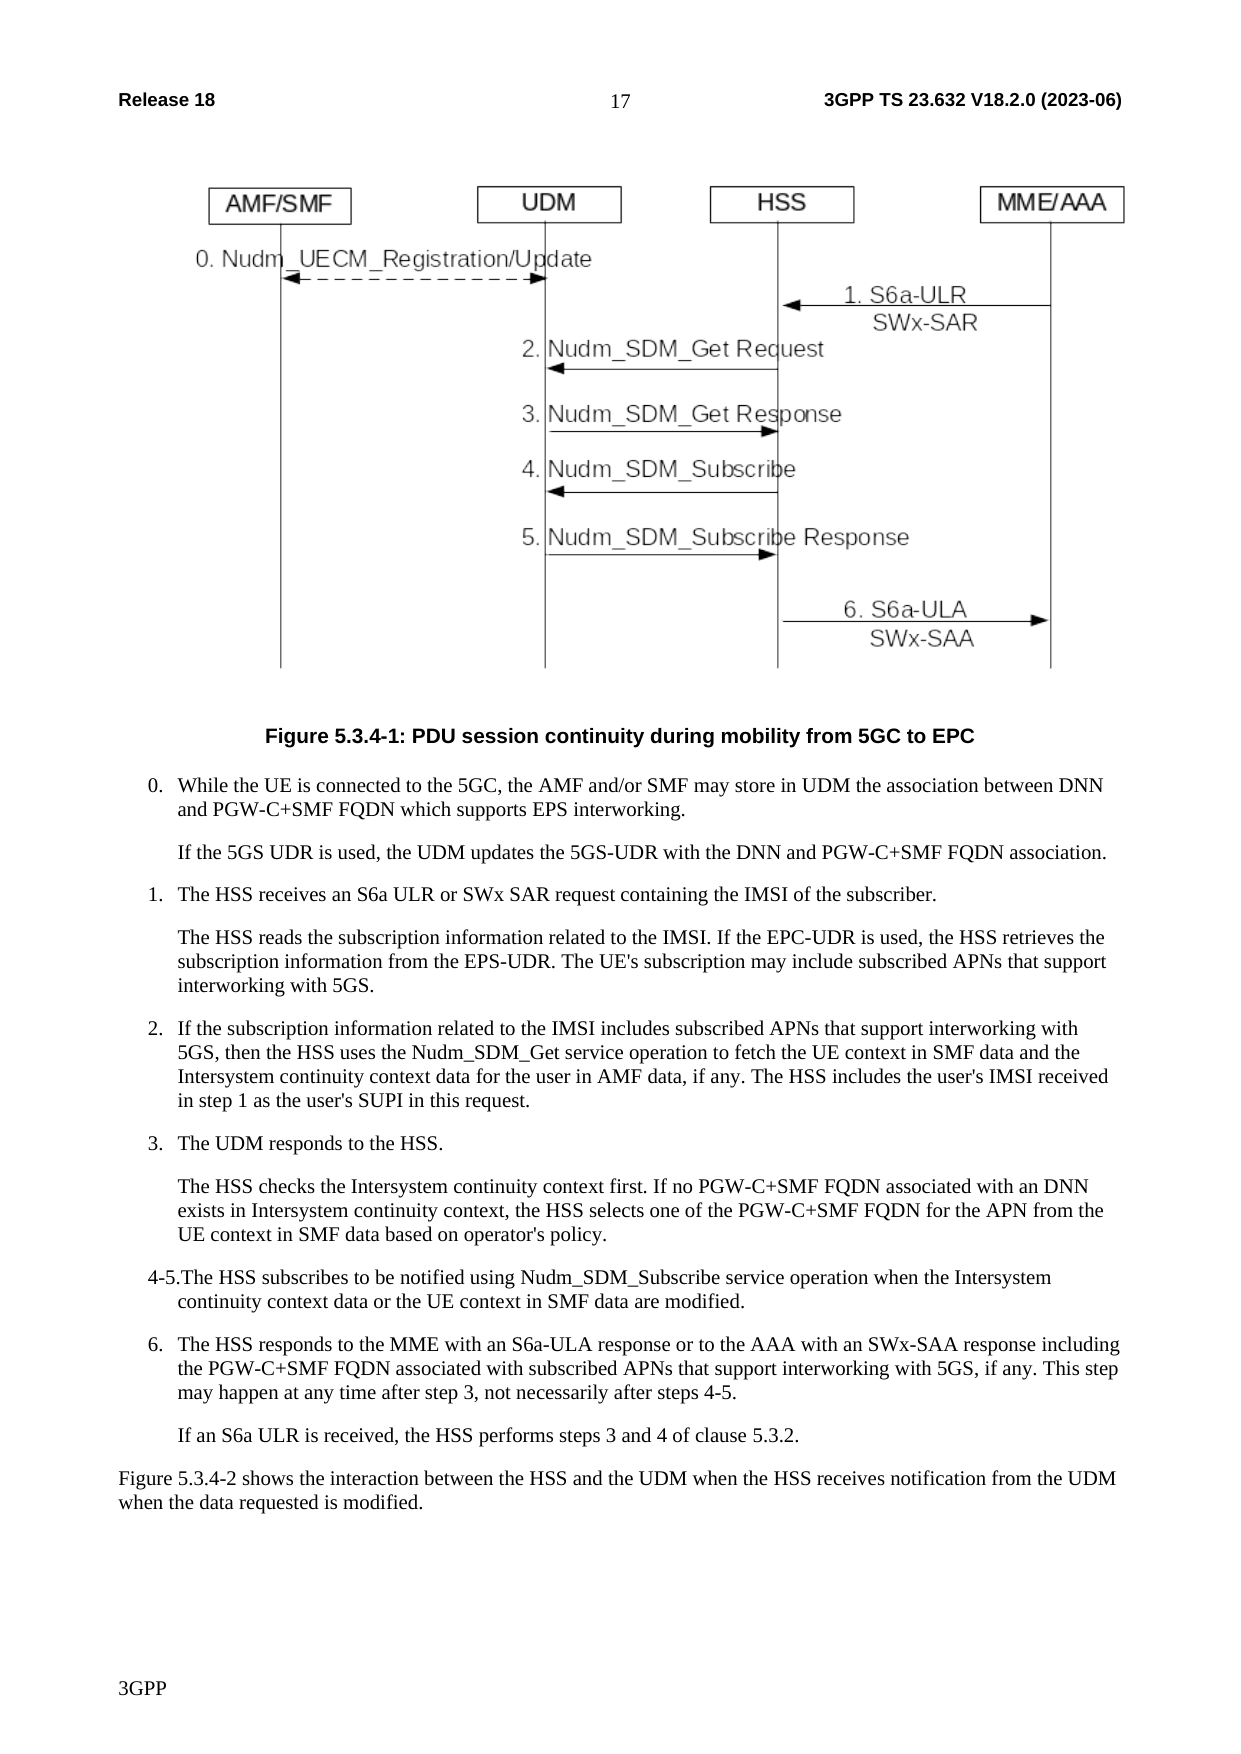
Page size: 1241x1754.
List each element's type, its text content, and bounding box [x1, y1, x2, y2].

text The HSS reads the subscription information related to the IMSI. If the EPC-UDR is used, the HSS retrieves the subscription information from the EPS-UDR. The UE's subscription may include subscribed APNs that support interworking with 5GS. [148, 925, 1122, 997]
text 6. The HSS responds to the MME with an S6a-ULA response or to the AAA with an SWx-SAA response including the PGW-C+SMF FQDN associated with subscribed APNs that support interworking with 5GS, if any. This step may happen at any time after step 3, not necessarily after steps 4-5. [148, 1332, 1122, 1404]
text 4-5.The HSS subscribes to be notified using Nudm_SDM_Subscribe service operation when the Intersystem continuity context data or the UE context in SMF data are modified. [148, 1265, 1122, 1313]
text The HSS checks the Intersystem continuity context first. If no PGW-C+SMF FQDN associated with an DNN exists in Intersystem continuity context, the HSS selects one of the PGW-C+SMF FQDN for the APN from the UE context in SMF data based on operator's policy. [148, 1174, 1122, 1246]
text 3. The UDM responds to the HSS. [148, 1131, 1122, 1155]
text If the 5GS UDR is used, the UDM updates the 5GS-UDR with the DNN and PGW-C+SMF FQDN association. [148, 839, 1122, 864]
text 0. While the UE is connected to the 5GC, the AMF and/or SMF may store in UDM the association between DNN and PGW-C+SMF FQDN which supports EPS interworking. [148, 773, 1122, 821]
text 1. The HSS receives an S6a ULR or SWx SAR request containing the IMSI of the subscriber. [148, 882, 1122, 906]
text 2. If the subscription information related to the IMSI includes subscribed APNs that support interworking with 5GS, then the HSS uses the Nudm_SDM_Get service operation to fetch the UE context in SMF data and the Intersystem continuity context data for the user in AMF data, if any. The HSS includes the user's IMSI received in step 1 as the user's SUPI in this request. [148, 1016, 1122, 1112]
text If an S6a ULR is received, the HSS performs steps 3 and 4 of clause 5.3.2. [148, 1423, 1122, 1447]
text Figure 5.3.4-2 shows the interaction between the HSS and the UDM when the HSS receives notification from the UDM when the data requested is modified. [118, 1466, 1122, 1514]
text Figure 5.3.4-1: PDU session continuity during mobility from 5GC to EPC [118, 724, 1122, 748]
